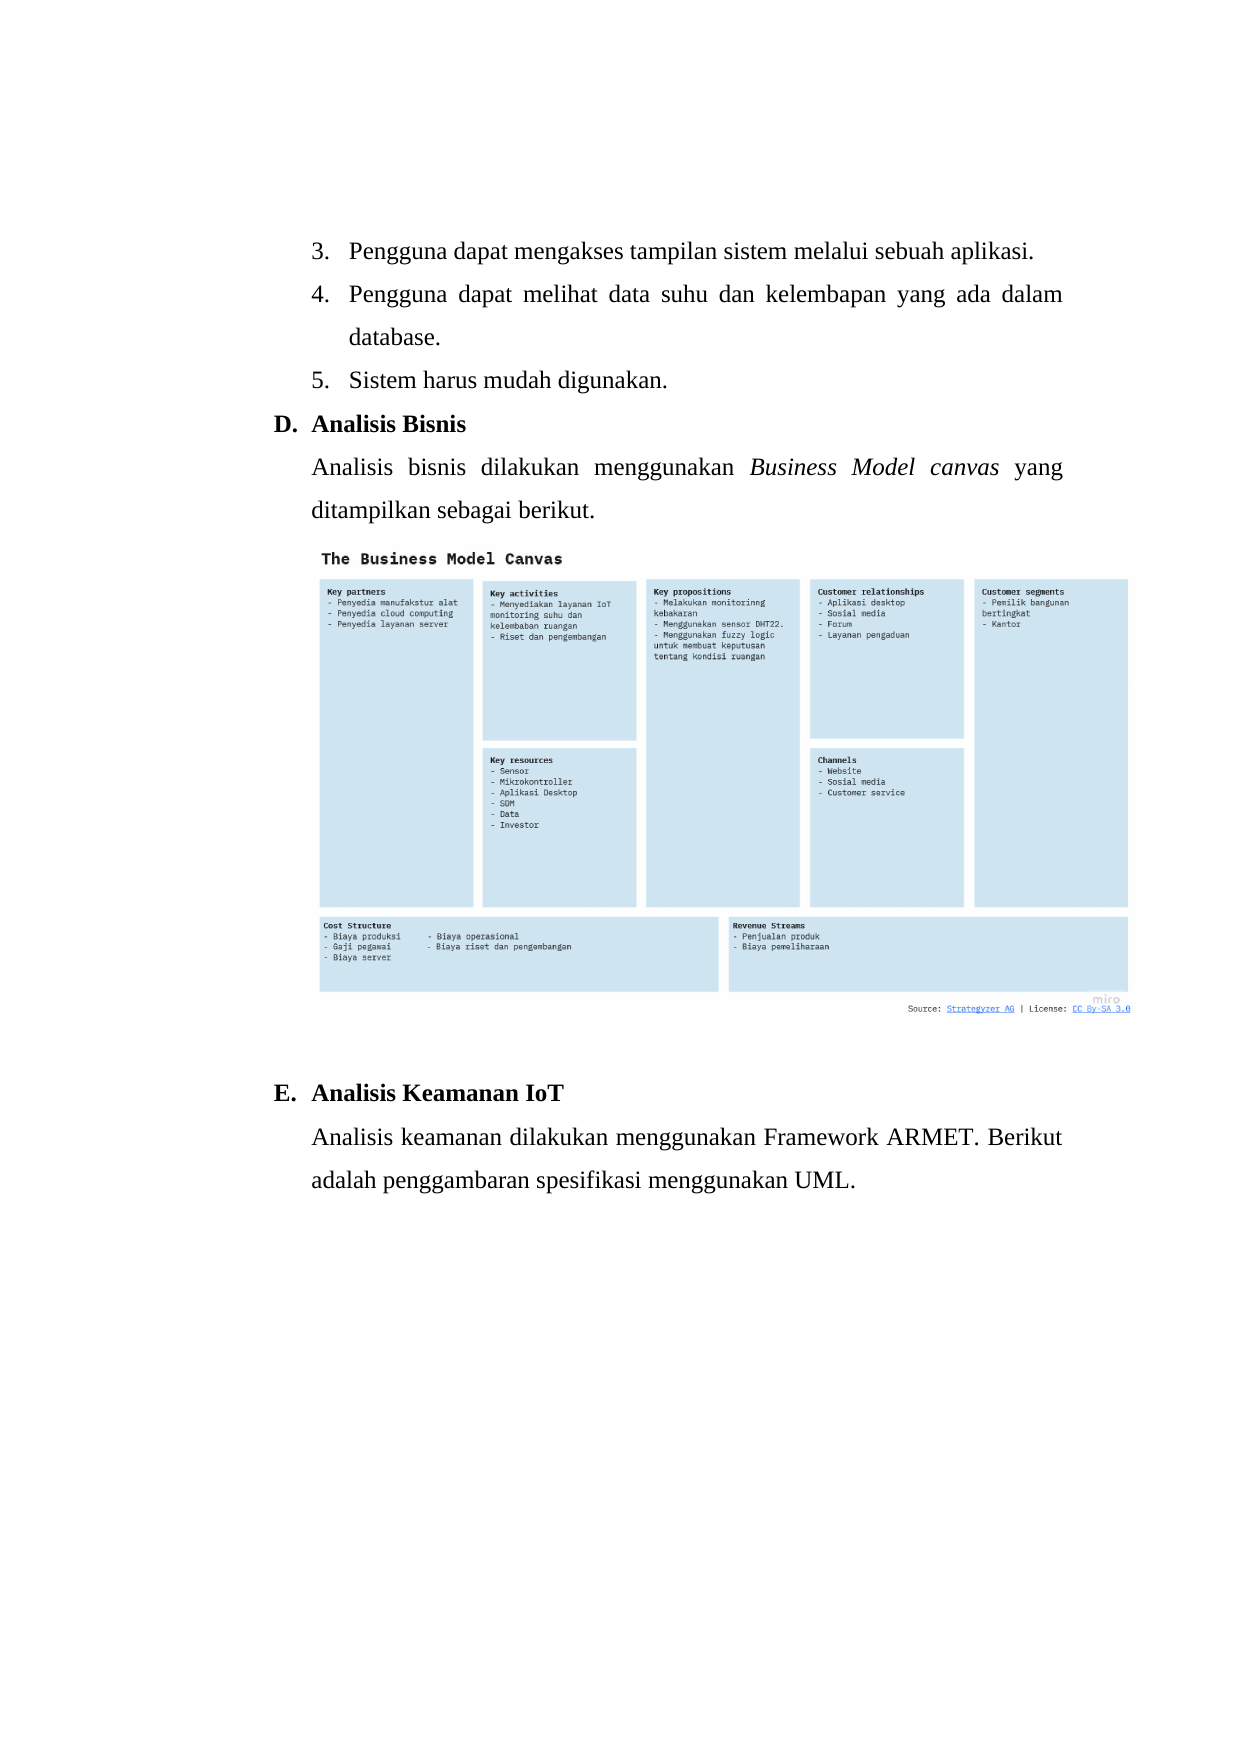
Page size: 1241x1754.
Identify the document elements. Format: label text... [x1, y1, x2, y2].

list Pengguna dapat mengakses tampilan sistem melalui sebuah aplikasi. [311, 236, 1063, 265]
list Analisis keamanan dilakukan menggunakan Framework ARMET. Berikut adalah penggambaran spesifikasi menggunakan UML. [311, 1122, 1063, 1193]
list Analisis Bisnis [274, 409, 1063, 437]
list Pengguna dapat melihat data suhu dan kelembapan yang ada dalam database. [311, 279, 1063, 351]
list Analisis Keamanan IoT [274, 1078, 1063, 1107]
list Sistem harus mudah digunakan. [311, 366, 1063, 394]
picture [311, 538, 1138, 1022]
list Analisis bisnis dilakukan menggunakan Business Model canvas yang ditampilkan sebagai berikut. [311, 452, 1063, 524]
